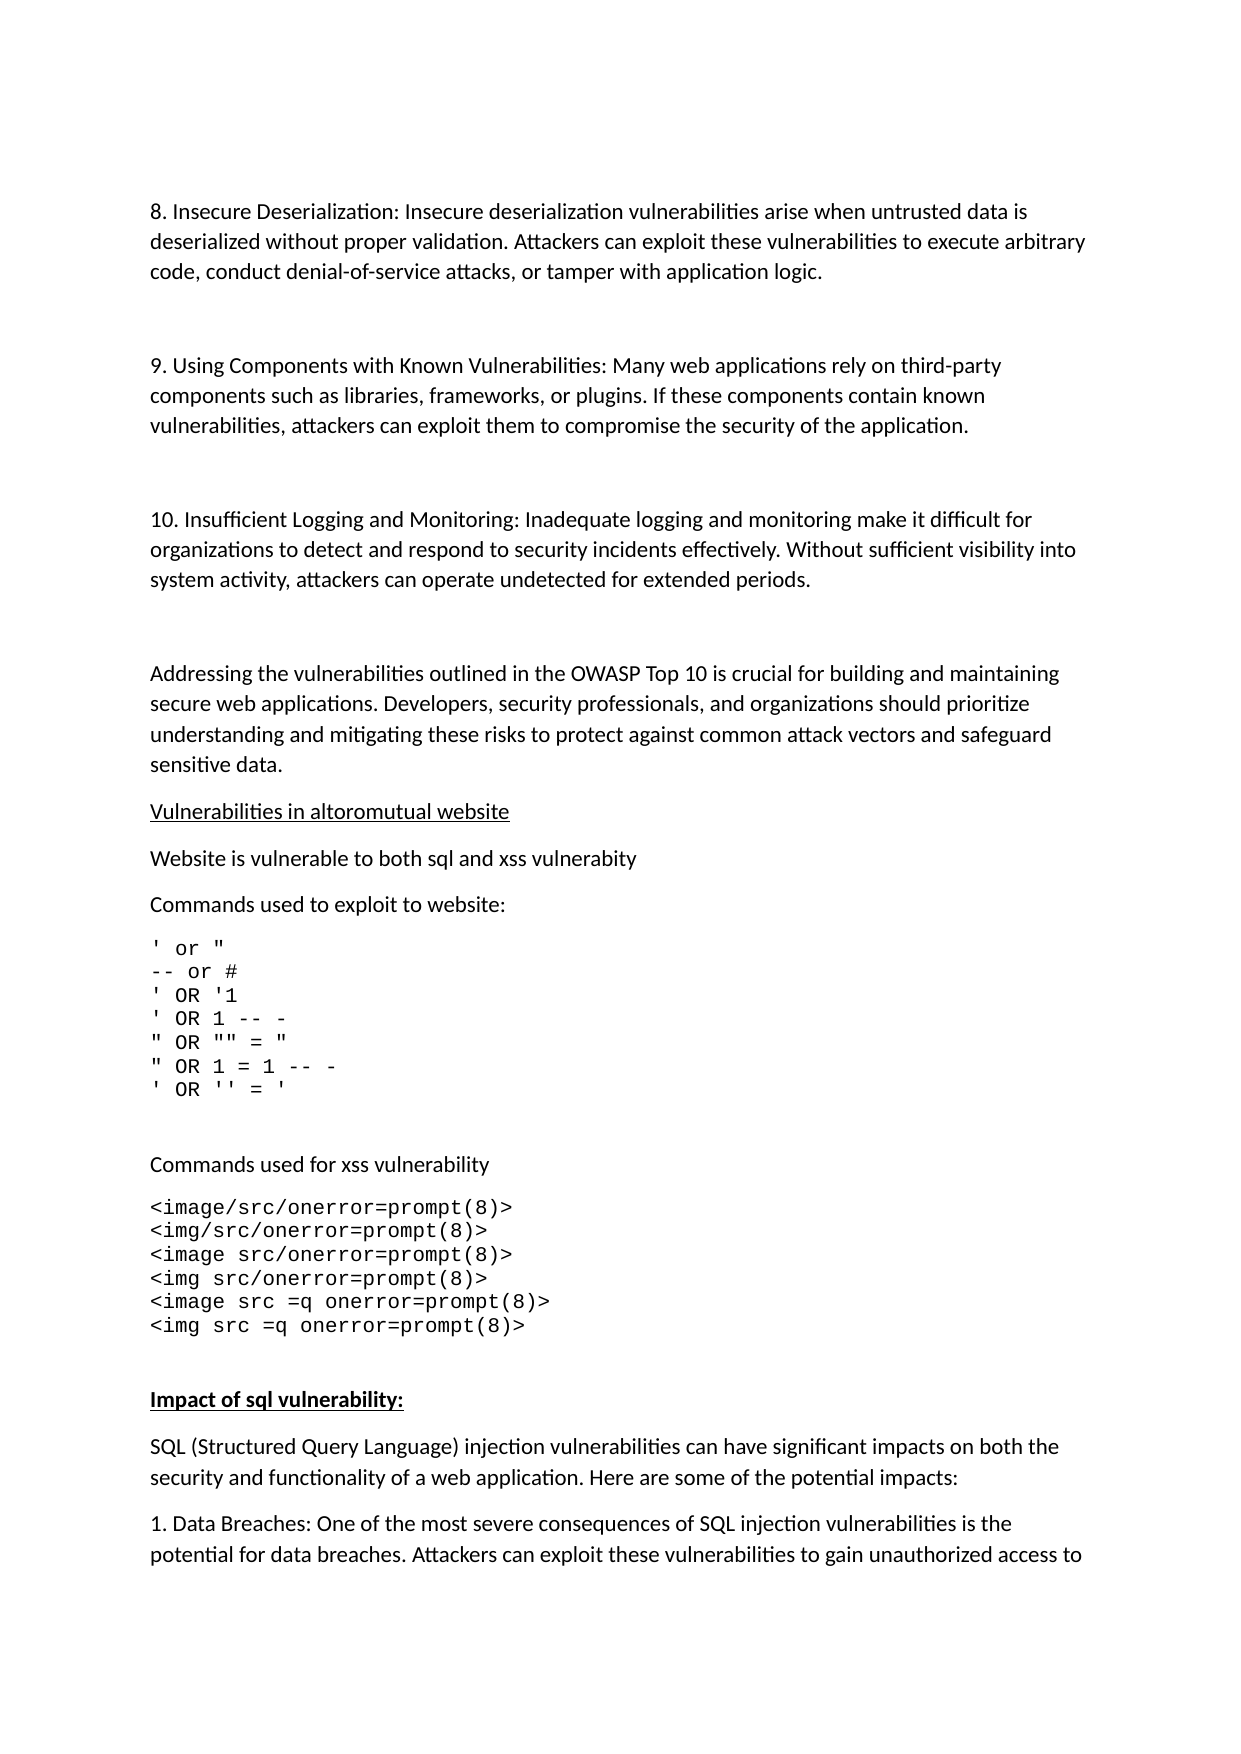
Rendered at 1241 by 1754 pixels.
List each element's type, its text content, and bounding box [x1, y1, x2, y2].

text <img src =q onerror=prompt(8)> [150, 1315, 1090, 1339]
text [150, 1509, 1090, 1568]
text 8. Insecure Deserialization: Insecure deserialization vulnerabilities arise when untrusted data is deserialized without proper validation. Attackers can exploit these vulnerabilities to execute arbitrary code, conduct denial-of-service attacks, or tamper with application logic. [150, 197, 1090, 285]
text Vulnerabilities in altoromutual website [150, 797, 1090, 825]
text Impact of sql vulnerability: [150, 1386, 1090, 1413]
text -- or # [150, 961, 1090, 985]
text <image src =q onerror=prompt(8)> [150, 1291, 1090, 1315]
text ' or " [150, 937, 1090, 961]
text ' OR 1 -- - [150, 1008, 1090, 1032]
text ' OR '1 [150, 985, 1090, 1008]
text Addressing the vulnerabilities outlined in the OWASP Top 10 is crucial for building and maintaining secure web applications. Developers, security professionals, and organizations should prioritize understanding and mitigating these risks to protect against common attack vectors and safeguard sensitive data. [150, 659, 1090, 778]
text <image src/onerror=prompt(8)> [150, 1244, 1090, 1268]
text 9. Using Components with Known Vulnerabilities: Many web applications rely on third-party components such as libraries, frameworks, or plugins. If these components contain known vulnerabilities, attackers can exploit them to compromise the security of the application. [150, 351, 1090, 439]
text Website is vulnerable to both sql and xss vulnerabity [150, 844, 1090, 872]
text ' OR '' = ' [150, 1079, 1090, 1103]
text 10. Insufficient Logging and Monitoring: Inadequate logging and monitoring make it difficult for organizations to detect and respond to security incidents effectively. Without sufficient visibility into system activity, attackers can operate undetected for extended periods. [150, 505, 1090, 594]
text " OR "" = " [150, 1032, 1090, 1056]
text SQL (Structured Query Language) injection vulnerabilities can have significant impacts on both the security and functionality of a web application. Here are some of the potential impacts: [150, 1432, 1090, 1491]
text <image/src/onerror=prompt(8)> [150, 1197, 1090, 1220]
text " OR 1 = 1 -- - [150, 1056, 1090, 1079]
text Commands used for xss vulnerability [150, 1150, 1090, 1178]
text <img/src/onerror=prompt(8)> [150, 1220, 1090, 1244]
text <img src/onerror=prompt(8)> [150, 1268, 1090, 1291]
text Commands used to exploit to website: [150, 891, 1090, 919]
